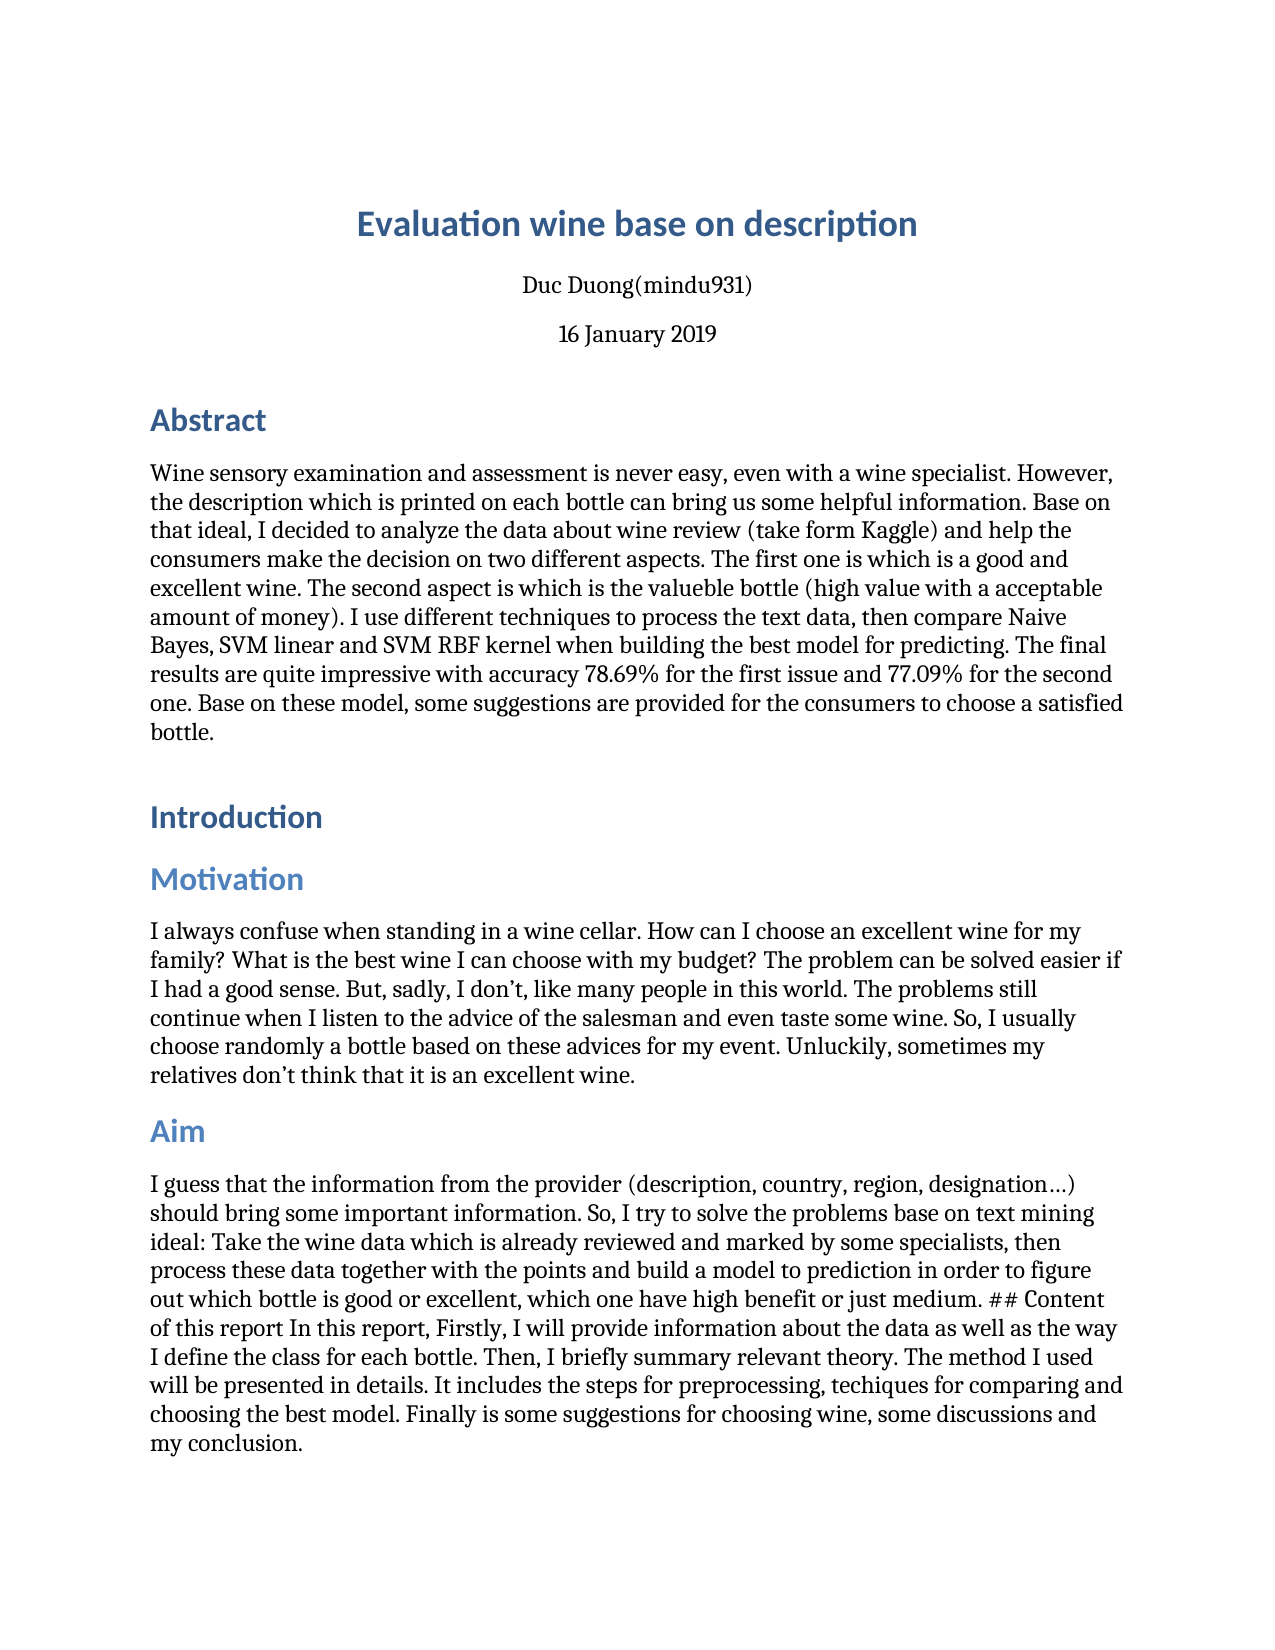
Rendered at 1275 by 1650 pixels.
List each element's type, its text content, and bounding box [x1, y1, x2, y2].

subtitle Abstract [150, 399, 1125, 440]
text Wine sensory examination and assessment is never easy, even with a wine specialist. However, the description which is printed on each bottle can bring us some helpful information. Base on that ideal, I decided to analyze the data about wine review (take form Kaggle) and help the consumers make the decision on two different aspects. The first one is which is a good and excellent wine. The second aspect is which is the valueble bottle (high value with a acceptable amount of money). I use different techniques to process the text data, then compare Naive Bayes, SVM linear and SVM RBF kernel when building the best model for predicting. The final results are quite impressive with accuracy 78.69% for the first issue and 77.09% for the second one. Base on these model, some suggestions are provided for the consumers to choose a satisfied bottle. [150, 459, 1125, 746]
subtitle Introduction [150, 796, 1125, 837]
text I always confuse when standing in a wine cellar. How can I choose an excellent wine for my family? What is the best wine I can choose with my budget? The problem can be solved easier if I had a good sense. But, sadly, I don’t, like many people in this world. The problems still continue when I listen to the advice of the salesman and even taste some wine. So, I usually choose randomly a bottle based on these advices for my event. Unluckily, sometimes my relatives don’t think that it is an excellent wine. [150, 917, 1125, 1090]
text I guess that the information from the provider (description, country, region, designation…) should bring some important information. So, I try to solve the problems base on text mining ideal: Take the wine data which is already reviewed and marked by some specialists, then process these data together with the points and build a model to prediction in order to figure out which bottle is good or excellent, which one have high benefit or just medium. ## Content of this report In this report, Firstly, I will provide information about the data as well as the way I define the class for each bottle. Then, I briefly summary relevant theory. The method I used will be presented in details. It includes the steps for preprocessing, techiques for comparing and choosing the best model. Finally is some suggestions for choosing wine, some discussions and my conclusion. [150, 1170, 1125, 1457]
subtitle Motivation [150, 858, 1125, 898]
title Evaluation wine base on description [150, 200, 1125, 246]
subtitle Aim [150, 1111, 1125, 1151]
text 16 January 2019 [150, 320, 1125, 349]
text Duc Duong(mindu931) [150, 271, 1125, 299]
